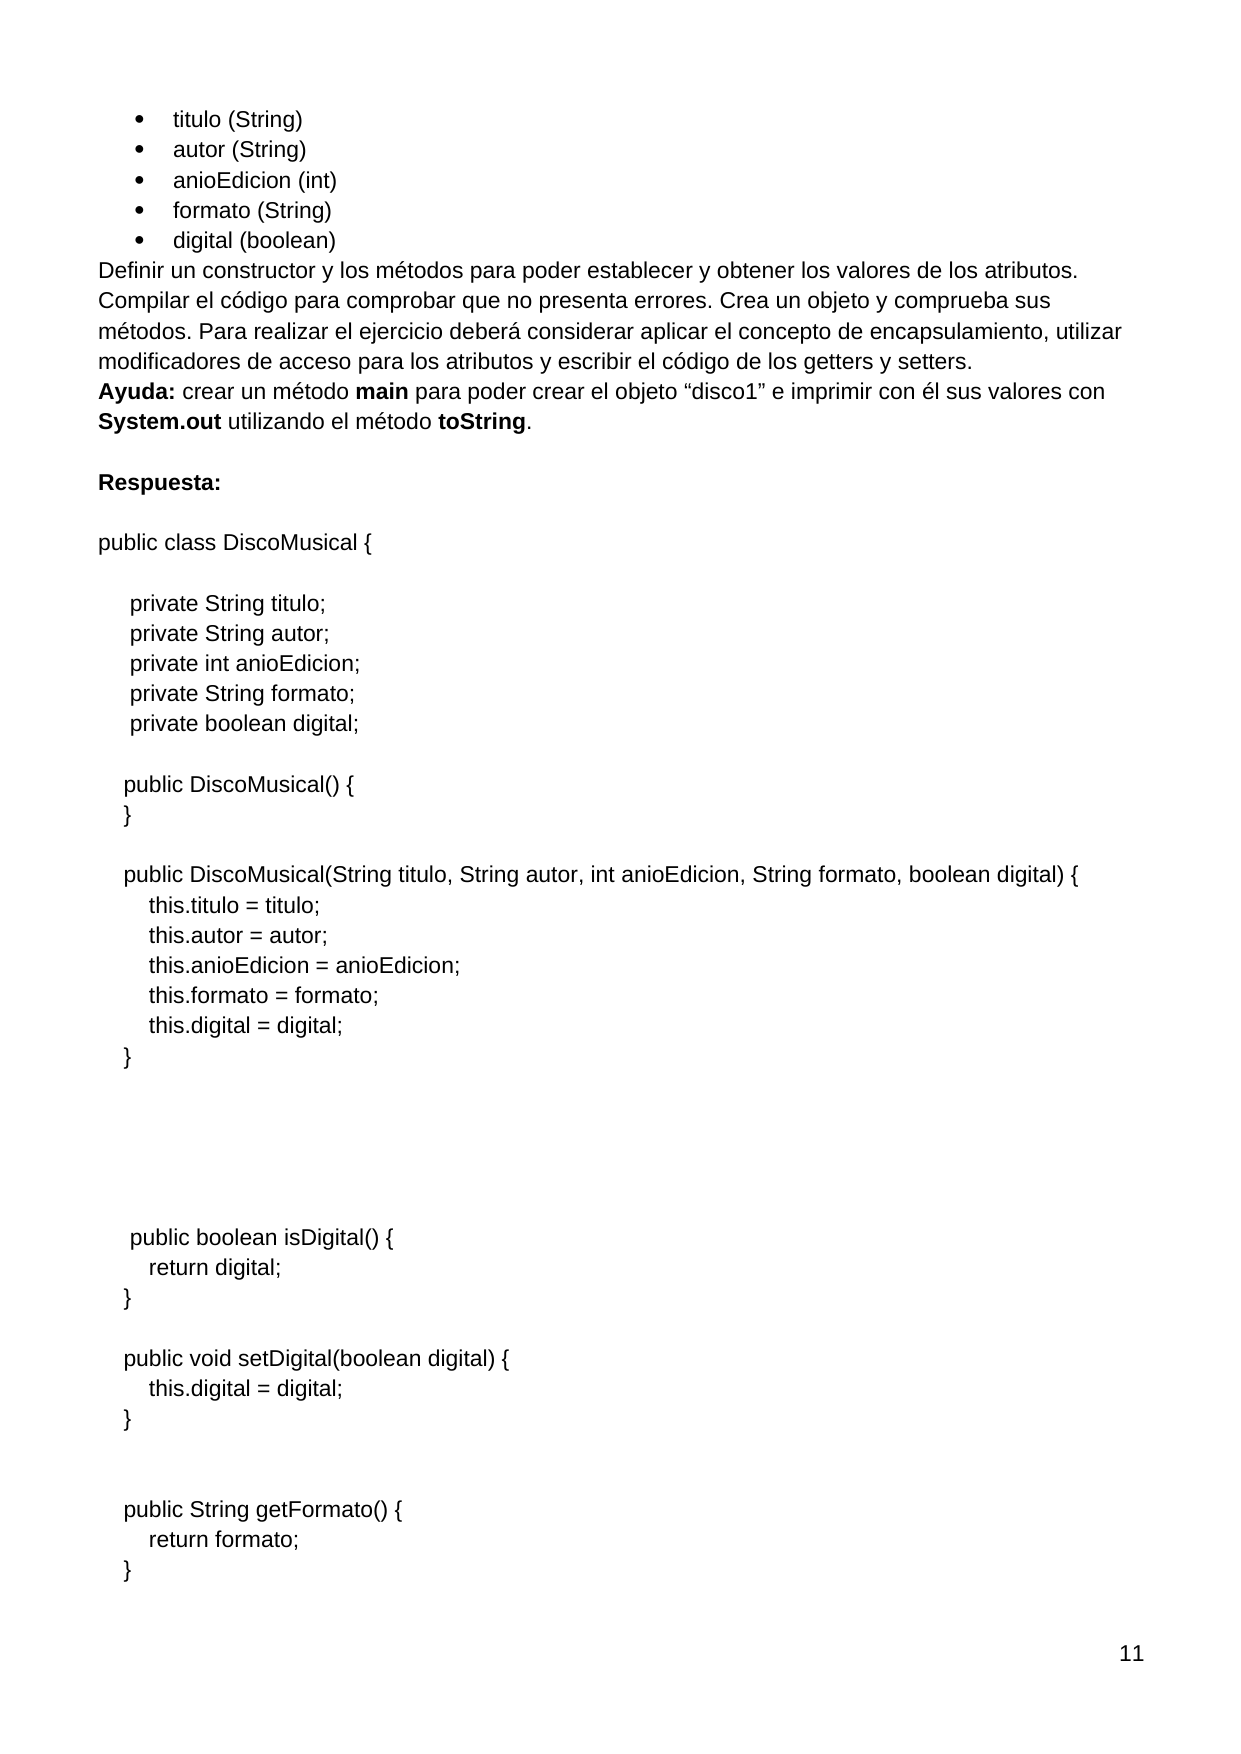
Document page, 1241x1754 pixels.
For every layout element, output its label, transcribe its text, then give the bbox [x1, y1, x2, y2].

text this.digital = digital; [98, 1375, 1144, 1401]
text this.titulo = titulo; [98, 892, 1144, 918]
text public class DiscoMusical { [98, 529, 1144, 556]
text Ayuda: crear un método main para poder crear el objeto “disco1” e imprimir con él sus valores con System.out utilizando el método toString. [98, 378, 1144, 435]
text this.autor = autor; [98, 922, 1144, 948]
text } [98, 1284, 1144, 1311]
list digital (boolean) [135, 227, 1144, 253]
text } [98, 1405, 1144, 1432]
text Respuesta: [98, 469, 1144, 495]
text } [98, 1556, 1144, 1583]
text public DiscoMusical() { [98, 771, 1144, 797]
text Definir un constructor y los métodos para poder establecer y obtener los valores de los atributos. Compilar el código para comprobar que no presenta errores. Crea un objeto y comprueba sus métodos. Para realizar el ejercicio deberá considerar aplicar el concepto de encapsulamiento, utilizar modificadores de acceso para los atributos y escribir el código de los getters y setters. [98, 257, 1144, 374]
text private String formato; [98, 680, 1144, 707]
text private String autor; [98, 620, 1144, 646]
text this.anioEdicion = anioEdicion; [98, 952, 1144, 978]
list autor (String) [135, 136, 1144, 163]
text public String getFormato() { [98, 1496, 1144, 1522]
list titulo (String) [135, 106, 1144, 133]
text private boolean digital; [98, 710, 1144, 737]
text public void setDigital(boolean digital) { [98, 1345, 1144, 1371]
list anioEdicion (int) [135, 167, 1144, 193]
text } [98, 1043, 1144, 1069]
text public boolean isDigital() { [98, 1224, 1144, 1250]
text public DiscoMusical(String titulo, String autor, int anioEdicion, String formato, boolean digital) { [98, 861, 1144, 888]
text } [98, 801, 1144, 827]
text this.digital = digital; [98, 1012, 1144, 1039]
text return digital; [98, 1254, 1144, 1281]
list formato (String) [135, 197, 1144, 223]
text private String titulo; [98, 589, 1144, 616]
text return formato; [98, 1526, 1144, 1552]
text private int anioEdicion; [98, 650, 1144, 676]
text this.formato = formato; [98, 982, 1144, 1009]
